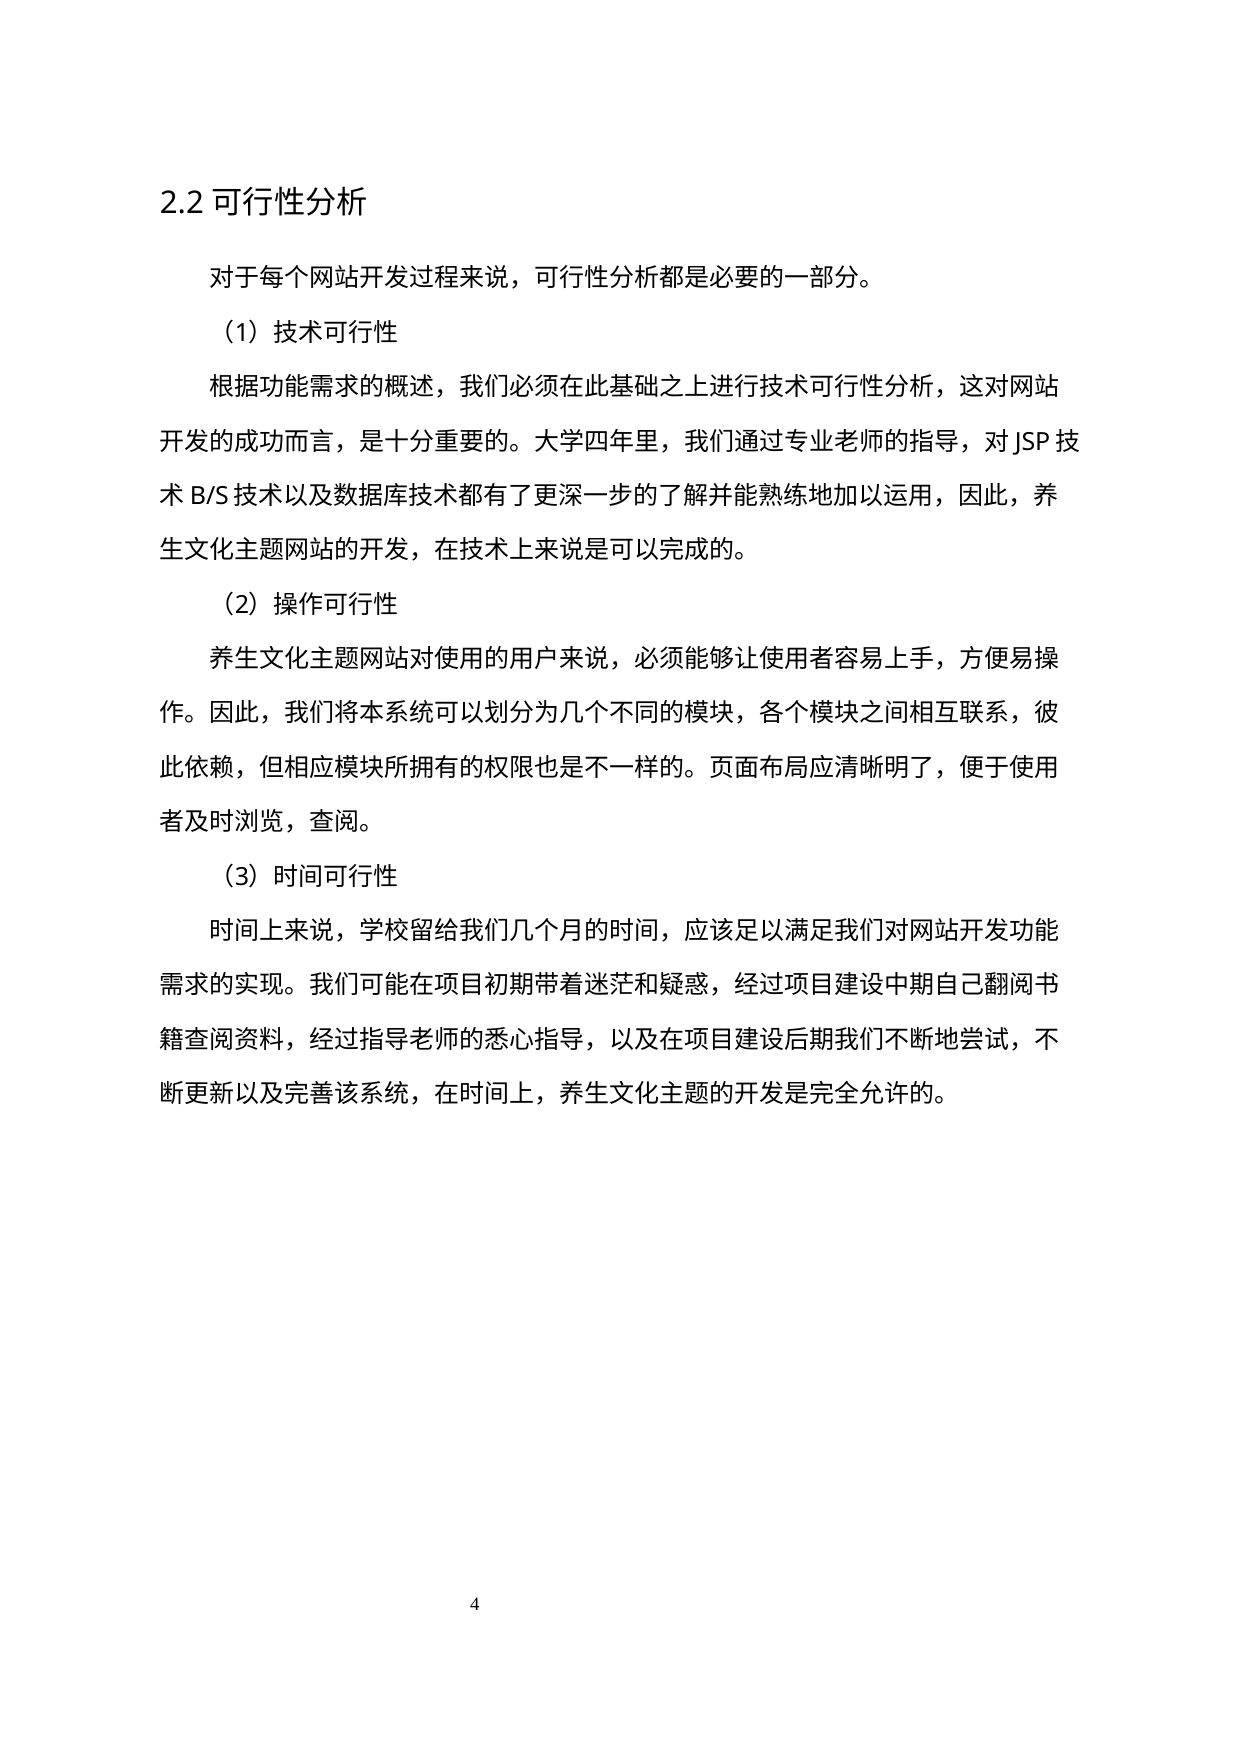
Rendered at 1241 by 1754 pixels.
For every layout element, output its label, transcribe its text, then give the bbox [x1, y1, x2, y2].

text 根据功能需求的概述，我们必须在此基础之上进行技术可行性分析，这对网站开发的成功而言，是十分重要的。大学四年里，我们通过专业老师的指导，对JSP技术B/S技术以及数据库技术都有了更深一步的了解并能熟练地加以运用，因此，养生文化主题网站的开发，在技术上来说是可以完成的。 [159, 367, 1081, 566]
text 时间上来说，学校留给我们几个月的时间，应该足以满足我们对网站开发功能需求的实现。我们可能在项目初期带着迷茫和疑惑，经过项目建设中期自己翻阅书籍查阅资料，经过指导老师的悉心指导，以及在项目建设后期我们不断地尝试，不断更新以及完善该系统，在时间上，养生文化主题的开发是完全允许的。 [159, 910, 1081, 1110]
text （1）技术可行性 [159, 312, 1081, 348]
text 养生文化主题网站对使用的用户来说，必须能够让使用者容易上手，方便易操作。因此，我们将本系统可以划分为几个不同的模块，各个模块之间相互联系，彼此依赖，但相应模块所拥有的权限也是不一样的。页面布局应清晰明了，便于使用者及时浏览，查阅。 [159, 638, 1081, 838]
text （2）操作可行性 [159, 584, 1081, 620]
text 对于每个网站开发过程来说，可行性分析都是必要的一部分。 [159, 258, 1081, 294]
subtitle 2.2 可行性分析 [159, 177, 1081, 223]
text （3）时间可行性 [159, 856, 1081, 892]
